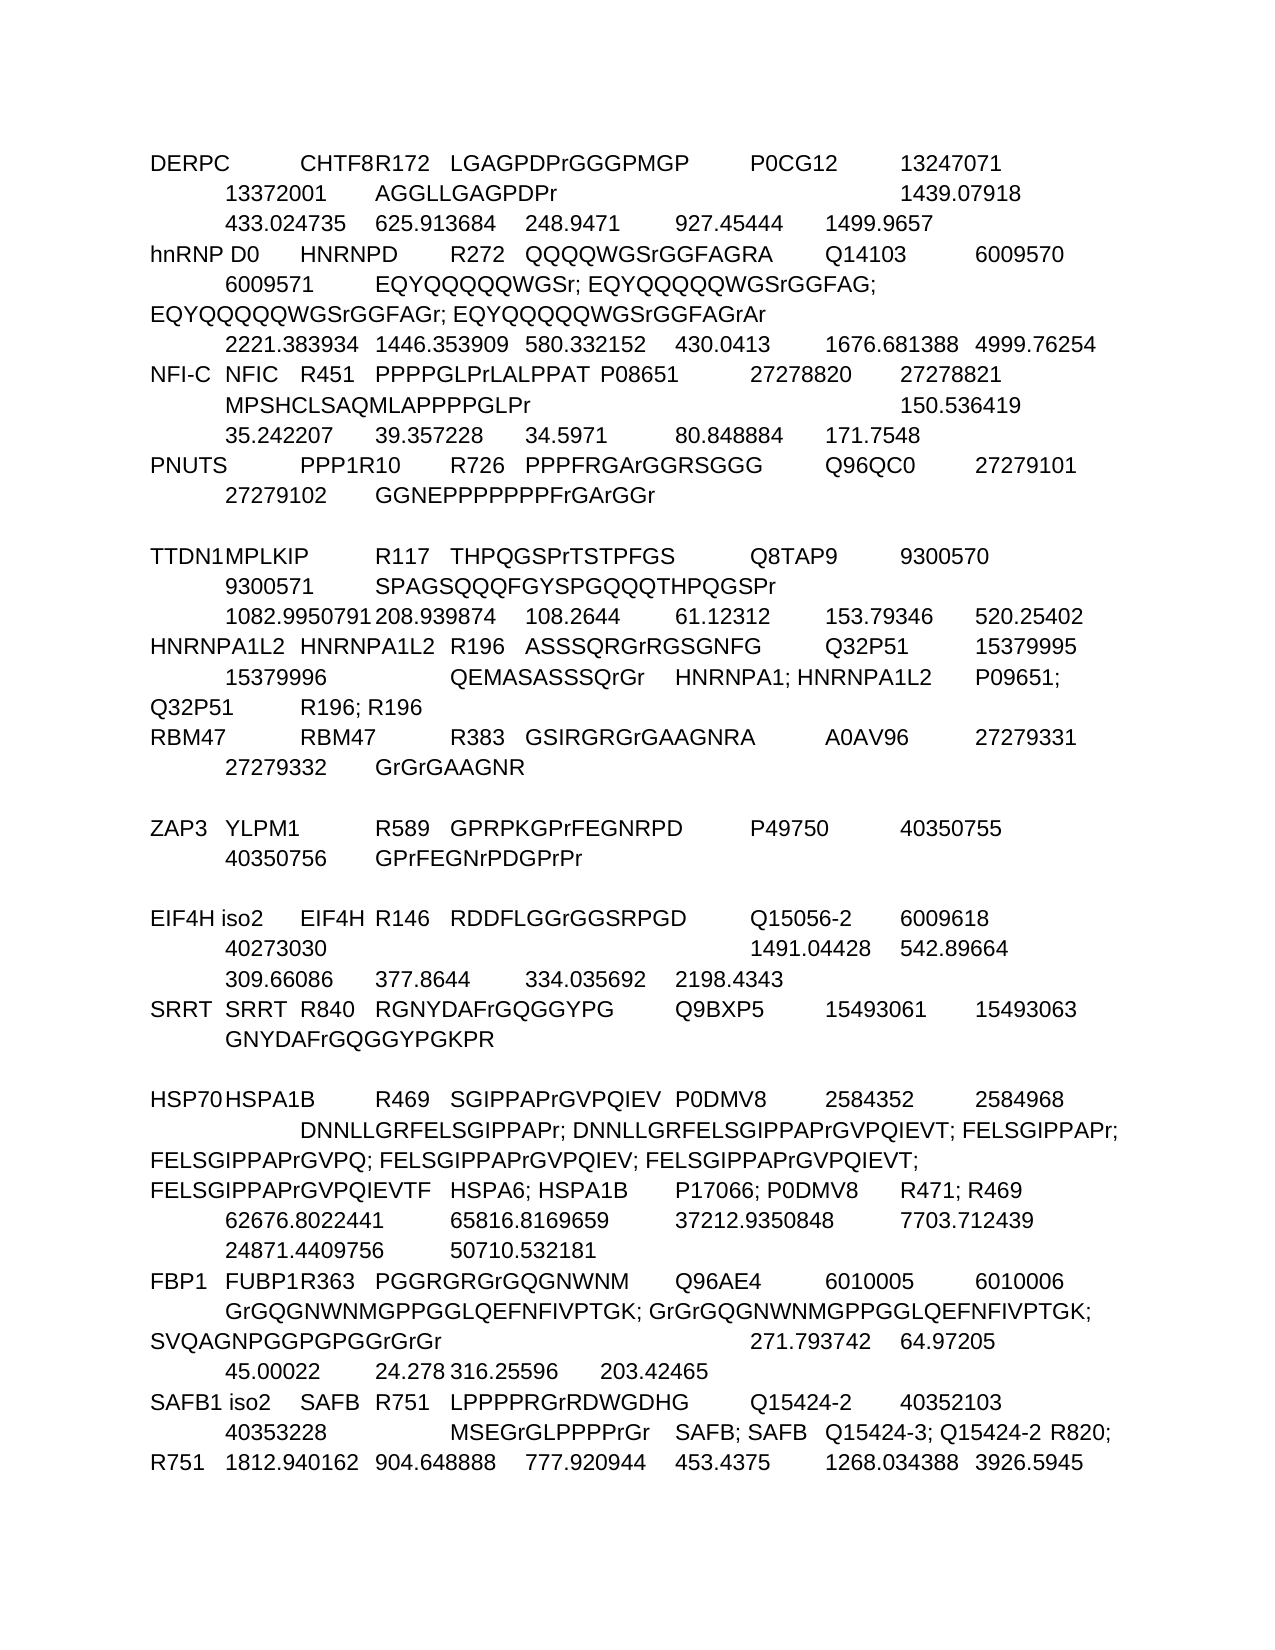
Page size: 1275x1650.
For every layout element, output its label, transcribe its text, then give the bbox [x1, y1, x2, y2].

text hnRNP D0 HNRNPD R272 QQQQWGSrGGFAGRA Q14103 6009570 6009571 EQYQQQQQWGSr; EQYQQQQQWGSrGGFAG; EQYQQQQQWGSrGGFAGr; EQYQQQQQWGSrGGFAGrAr 2221.383934 1446.353909 580.332152 430.0413 1676.681388 4999.76254 [150, 241, 1125, 358]
text ZAP3 YLPM1 R589 GPRPKGPrFEGNRPD P49750 40350755 40350756 GPrFEGNrPDGPrPr [150, 814, 1125, 901]
text RBM47 RBM47 R383 GSIRGRGrGAAGNRA A0AV96 27279331 27279332 GrGrGAAGNR [150, 724, 1125, 811]
text TTDN1 MPLKIP R117 THPQGSPrTSTPFGS Q8TAP9 9300570 9300571 SPAGSQQQFGYSPGQQQTHPQGSPr 1082.9950791 208.939874 108.2644 61.12312 153.79346 520.25402 [150, 543, 1125, 629]
text NFI-C NFIC R451 PPPPGLPrLALPPAT P08651 27278820 27278821 MPSHCLSAQMLAPPPPGLPr 150.536419 35.242207 39.357228 34.5971 80.848884 171.7548 [150, 361, 1125, 448]
text HSP70 HSPA1B R469 SGIPPAPrGVPQIEV P0DMV8 2584352 2584968 DNNLLGRFELSGIPPAPr; DNNLLGRFELSGIPPAPrGVPQIEVT; FELSGIPPAPr; FELSGIPPAPrGVPQ; FELSGIPPAPrGVPQIEV; FELSGIPPAPrGVPQIEVT; FELSGIPPAPrGVPQIEVTF HSPA6; HSPA1B P17066; P0DMV8 R471; R469 62676.8022441 65816.8169659 37212.9350848 7703.712439 24871.4409756 50710.532181 [150, 1086, 1125, 1264]
text SRRT SRRT R840 RGNYDAFrGQGGYPG Q9BXP5 15493061 15493063 GNYDAFrGQGGYPGKPR [150, 996, 1125, 1083]
text PNUTS PPP1R10 R726 PPPFRGArGGRSGGG Q96QC0 27279101 27279102 GGNEPPPPPPPFrGArGGr [150, 452, 1125, 539]
text HNRNPA1L2 HNRNPA1L2 R196 ASSSQRGrRGSGNFG Q32P51 15379995 15379996 QEMASASSSQrGr HNRNPA1; HNRNPA1L2 P09651; Q32P51 R196; R196 [150, 633, 1125, 720]
text EIF4H iso2 EIF4H R146 RDDFLGGrGGSRPGD Q15056-2 6009618 40273030 1491.04428 542.89664 309.66086 377.8644 334.035692 2198.4343 [150, 905, 1125, 992]
text DERPC CHTF8 R172 LGAGPDPrGGGPMGP P0CG12 13247071 13372001 AGGLLGAGPDPr 1439.07918 433.024735 625.913684 248.9471 927.45444 1499.9657 [150, 150, 1125, 237]
text FBP1 FUBP1 R363 PGGRGRGrGQGNWNM Q96AE4 6010005 6010006 GrGQGNWNMGPPGGLQEFNFIVPTGK; GrGrGQGNWNMGPPGGLQEFNFIVPTGK; SVQAGNPGGPGPGGrGrGr 271.793742 64.97205 45.00022 24.278 316.25596 203.42465 [150, 1268, 1125, 1385]
text SAFB1 iso2 SAFB R751 LPPPPRGrRDWGDHG Q15424-2 40352103 40353228 MSEGrGLPPPPrGr SAFB; SAFB Q15424-3; Q15424-2 R820; R751 1812.940162 904.648888 777.920944 453.4375 1268.034388 3926.5945 [150, 1388, 1125, 1475]
